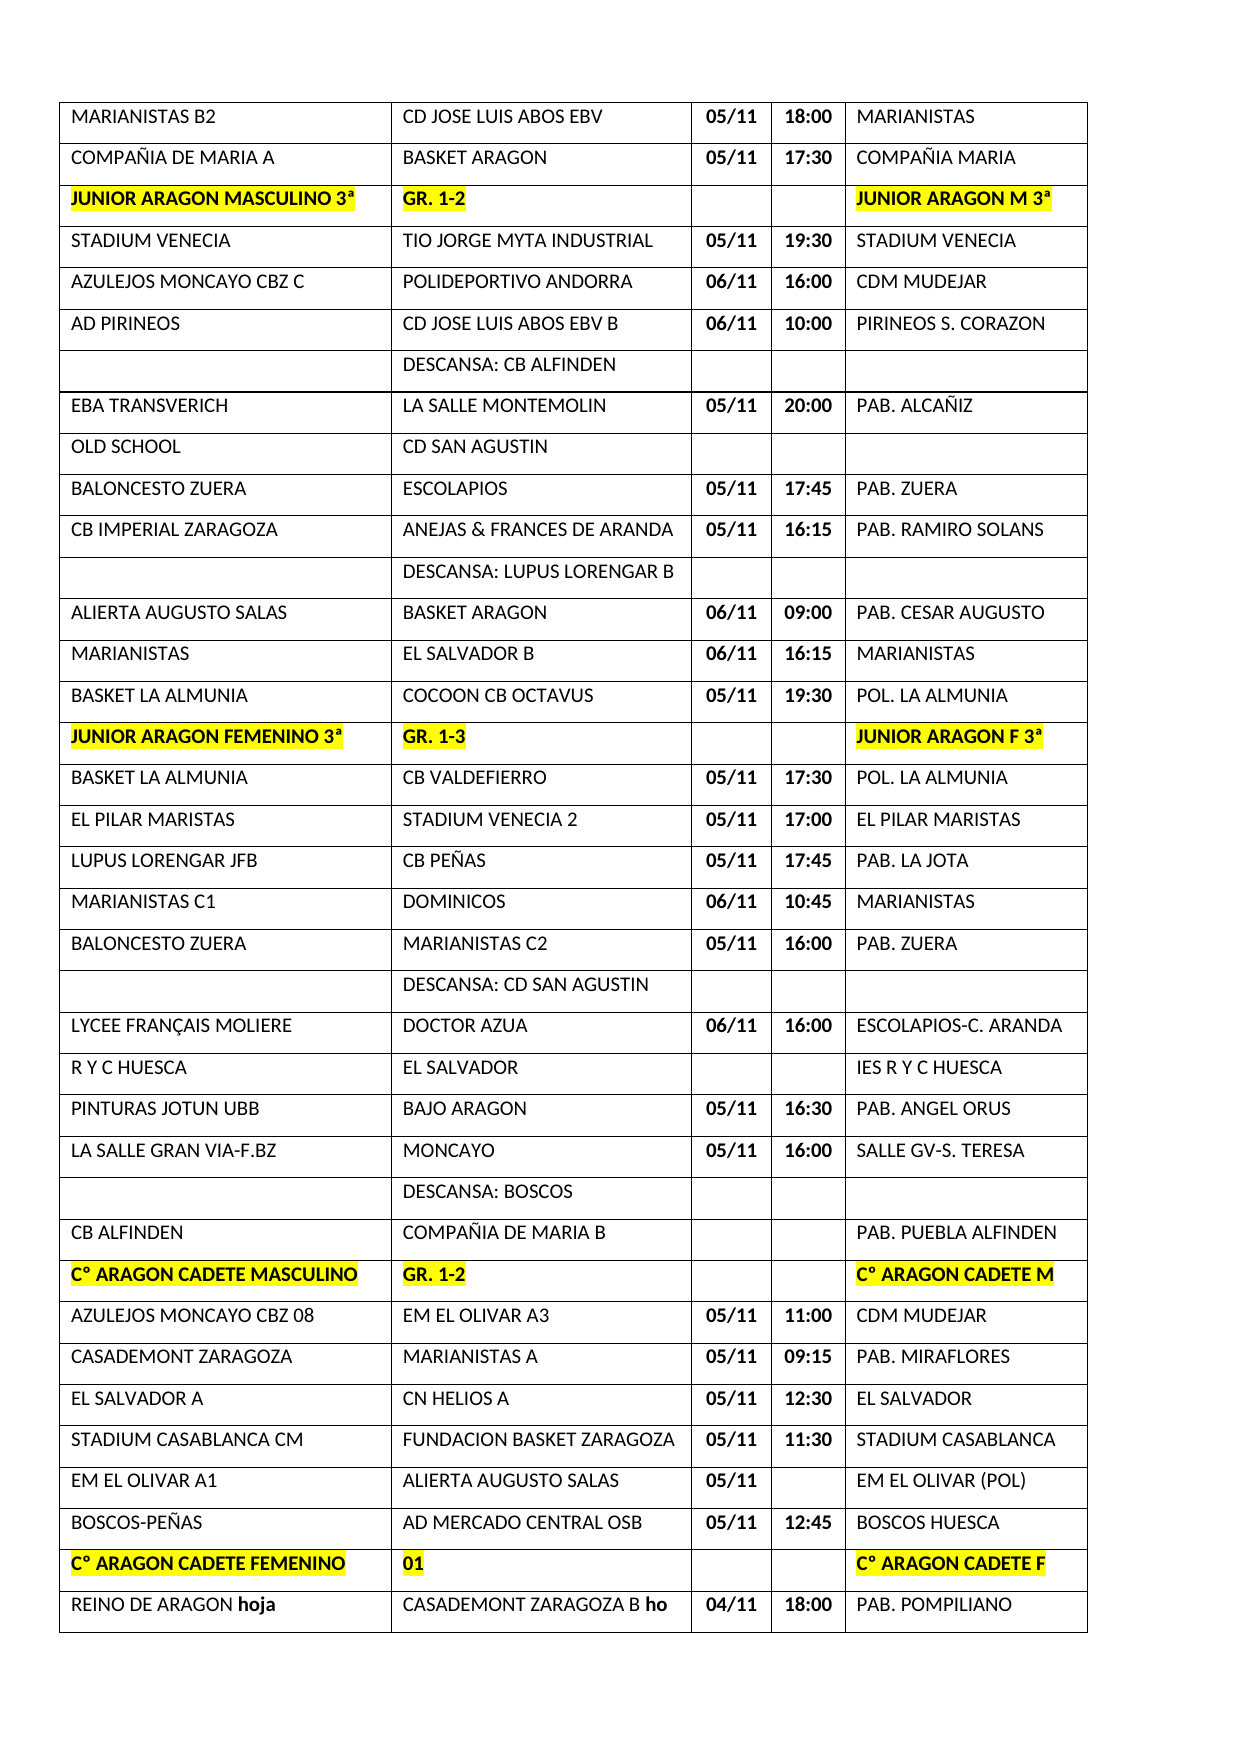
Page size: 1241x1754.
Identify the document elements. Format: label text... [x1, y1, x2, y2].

table_cell LA SALLE GRAN VIA-F.BZ [60, 1137, 391, 1177]
table_cell DOCTOR AZUA [392, 1013, 691, 1053]
table_cell GR. 1-2 [392, 186, 691, 226]
table_cell [846, 971, 1087, 1012]
table_cell BALONCESTO ZUERA [60, 930, 391, 970]
table_cell 12:30 [772, 1385, 845, 1425]
table_cell EL PILAR MARISTAS [846, 806, 1087, 846]
table_cell COMPAÑIA DE MARIA B [392, 1220, 691, 1260]
table_cell EM EL OLIVAR A1 [60, 1468, 391, 1508]
table_cell COCOON CB OCTAVUS [392, 682, 691, 722]
table_cell MARIANISTAS C1 [60, 889, 391, 929]
table_cell CDM MUDEJAR [846, 1302, 1087, 1342]
table_cell DESCANSA: CD SAN AGUSTIN [392, 971, 691, 1012]
table_cell [692, 1220, 771, 1260]
table_cell STADIUM CASABLANCA CM [60, 1426, 391, 1467]
table_cell [772, 1261, 845, 1301]
table_cell 05/11 [692, 765, 771, 805]
table_cell MARIANISTAS C2 [392, 930, 691, 970]
table_cell CD JOSE LUIS ABOS EBV B [392, 310, 691, 350]
table_cell DESCANSA: BOSCOS [392, 1178, 691, 1218]
table_cell TIO JORGE MYTA INDUSTRIAL [392, 227, 691, 267]
table_cell CDM MUDEJAR [846, 268, 1087, 309]
table_cell 05/11 [692, 475, 771, 515]
table_cell GR. 1-3 [392, 723, 691, 763]
table_cell 06/11 [692, 889, 771, 929]
table_cell PAB. CESAR AUGUSTO [846, 599, 1087, 639]
table_cell MARIANISTAS A [392, 1344, 691, 1384]
table_cell [60, 971, 391, 1012]
table_cell CB IMPERIAL ZARAGOZA [60, 516, 391, 557]
table_cell 06/11 [692, 599, 771, 639]
table_cell EL PILAR MARISTAS [60, 806, 391, 846]
table_cell MARIANISTAS [846, 103, 1087, 143]
table_cell 16:30 [772, 1095, 845, 1136]
table_cell [772, 434, 845, 474]
table_cell [692, 1178, 771, 1218]
table_cell [772, 351, 845, 391]
table_cell BASKET ARAGON [392, 599, 691, 639]
table_cell [60, 1178, 391, 1218]
table_cell EL SALVADOR [392, 1054, 691, 1094]
table_cell CD SAN AGUSTIN [392, 434, 691, 474]
table_cell ANEJAS & FRANCES DE ARANDA [392, 516, 691, 557]
table_cell POLIDEPORTIVO ANDORRA [392, 268, 691, 309]
table_cell JUNIOR ARAGON FEMENINO 3ª [60, 723, 391, 763]
table_cell 16:00 [772, 1137, 845, 1177]
table_cell PAB. LA JOTA [846, 847, 1087, 888]
table_cell 16:15 [772, 641, 845, 681]
table_cell STADIUM CASABLANCA [846, 1426, 1087, 1467]
table_cell 16:00 [772, 930, 845, 970]
table_cell LA SALLE MONTEMOLIN [392, 393, 691, 433]
table_cell EM EL OLIVAR A3 [392, 1302, 691, 1342]
table_cell 17:45 [772, 847, 845, 888]
table_cell [846, 558, 1087, 598]
table_cell MARIANISTAS [60, 641, 391, 681]
table_cell 06/11 [692, 310, 771, 350]
table_cell CB ALFINDEN [60, 1220, 391, 1260]
table_cell [772, 1220, 845, 1260]
table_cell 06/11 [692, 268, 771, 309]
table_cell STADIUM VENECIA 2 [392, 806, 691, 846]
table_cell 17:30 [772, 144, 845, 184]
table_cell [846, 1178, 1087, 1218]
table_cell AD PIRINEOS [60, 310, 391, 350]
table_cell R Y C HUESCA [60, 1054, 391, 1094]
table_cell 19:30 [772, 682, 845, 722]
table_cell [692, 1261, 771, 1301]
table_cell [60, 558, 391, 598]
table_cell 04/11 [692, 1592, 771, 1632]
table_cell CASADEMONT ZARAGOZA [60, 1344, 391, 1384]
table_cell 12:45 [772, 1509, 845, 1549]
table_cell CB PEÑAS [392, 847, 691, 888]
table_cell BASKET ARAGON [392, 144, 691, 184]
table_cell Cº ARAGON CADETE M [846, 1261, 1087, 1301]
table_cell 01 [392, 1550, 691, 1591]
table_cell [692, 1054, 771, 1094]
table_cell 19:30 [772, 227, 845, 267]
table_cell [772, 186, 845, 226]
table_cell CASADEMONT ZARAGOZA B ho [392, 1592, 691, 1632]
table_cell 05/11 [692, 806, 771, 846]
table_cell IES R Y C HUESCA [846, 1054, 1087, 1094]
table_cell Cº ARAGON CADETE FEMENINO [60, 1550, 391, 1591]
table_cell JUNIOR ARAGON MASCULINO 3ª [60, 186, 391, 226]
table_cell 10:45 [772, 889, 845, 929]
table_cell DESCANSA: LUPUS LORENGAR B [392, 558, 691, 598]
table_cell Cº ARAGON CADETE F [846, 1550, 1087, 1591]
table_cell ALIERTA AUGUSTO SALAS [392, 1468, 691, 1508]
table_cell 09:00 [772, 599, 845, 639]
table_cell COMPAÑIA DE MARIA A [60, 144, 391, 184]
table_cell LUPUS LORENGAR JFB [60, 847, 391, 888]
table_cell 11:30 [772, 1426, 845, 1467]
table_cell BASKET LA ALMUNIA [60, 682, 391, 722]
table_cell ALIERTA AUGUSTO SALAS [60, 599, 391, 639]
table_cell POL. LA ALMUNIA [846, 682, 1087, 722]
table_cell Cº ARAGON CADETE MASCULINO [60, 1261, 391, 1301]
table_cell [692, 558, 771, 598]
table_cell 05/11 [692, 682, 771, 722]
table_cell CD JOSE LUIS ABOS EBV [392, 103, 691, 143]
table_cell 05/11 [692, 1426, 771, 1467]
table_cell OLD SCHOOL [60, 434, 391, 474]
table_cell EL SALVADOR [846, 1385, 1087, 1425]
table_cell [846, 434, 1087, 474]
table_cell 17:30 [772, 765, 845, 805]
table_cell PAB. ZUERA [846, 930, 1087, 970]
table_cell [692, 1550, 771, 1591]
table_cell [772, 558, 845, 598]
table_cell 05/11 [692, 1385, 771, 1425]
table_cell PAB. RAMIRO SOLANS [846, 516, 1087, 557]
table_cell [692, 723, 771, 763]
table_cell 05/11 [692, 1509, 771, 1549]
table_cell COMPAÑIA MARIA [846, 144, 1087, 184]
table_cell ESCOLAPIOS [392, 475, 691, 515]
table_cell MARIANISTAS [846, 889, 1087, 929]
table_cell 05/11 [692, 393, 771, 433]
table_cell FUNDACION BASKET ZARAGOZA [392, 1426, 691, 1467]
table_cell BALONCESTO ZUERA [60, 475, 391, 515]
table_cell REINO DE ARAGON hoja [60, 1592, 391, 1632]
table_cell 18:00 [772, 1592, 845, 1632]
table_cell DESCANSA: CB ALFINDEN [392, 351, 691, 391]
table_cell PAB. ZUERA [846, 475, 1087, 515]
table_cell [772, 1468, 845, 1508]
table_cell 11:00 [772, 1302, 845, 1342]
table_cell LYCEE FRANÇAIS MOLIERE [60, 1013, 391, 1053]
table_cell EL SALVADOR A [60, 1385, 391, 1425]
table_cell 16:00 [772, 268, 845, 309]
table_cell [772, 1178, 845, 1218]
table_cell 06/11 [692, 641, 771, 681]
table_cell [692, 434, 771, 474]
table_cell EL SALVADOR B [392, 641, 691, 681]
table_cell [692, 351, 771, 391]
table_cell 10:00 [772, 310, 845, 350]
table_cell EM EL OLIVAR (POL) [846, 1468, 1087, 1508]
table_cell 05/11 [692, 144, 771, 184]
table_cell DOMINICOS [392, 889, 691, 929]
table_cell STADIUM VENECIA [846, 227, 1087, 267]
table_cell 06/11 [692, 1013, 771, 1053]
table_cell PAB. ALCAÑIZ [846, 393, 1087, 433]
table_cell 05/11 [692, 1344, 771, 1384]
table_cell PAB. PUEBLA ALFINDEN [846, 1220, 1087, 1260]
table_cell PIRINEOS S. CORAZON [846, 310, 1087, 350]
table_cell CN HELIOS A [392, 1385, 691, 1425]
table_cell PINTURAS JOTUN UBB [60, 1095, 391, 1136]
table_cell 17:00 [772, 806, 845, 846]
table_cell STADIUM VENECIA [60, 227, 391, 267]
table_cell 17:45 [772, 475, 845, 515]
table_cell JUNIOR ARAGON M 3ª [846, 186, 1087, 226]
table_cell MARIANISTAS B2 [60, 103, 391, 143]
table_cell MONCAYO [392, 1137, 691, 1177]
table_cell AZULEJOS MONCAYO CBZ 08 [60, 1302, 391, 1342]
table_cell PAB. POMPILIANO [846, 1592, 1087, 1632]
table_cell PAB. MIRAFLORES [846, 1344, 1087, 1384]
table_cell 05/11 [692, 227, 771, 267]
table_cell POL. LA ALMUNIA [846, 765, 1087, 805]
table_cell ESCOLAPIOS-C. ARANDA [846, 1013, 1087, 1053]
table_cell 05/11 [692, 930, 771, 970]
table_cell 20:00 [772, 393, 845, 433]
table_cell 18:00 [772, 103, 845, 143]
table_cell [846, 351, 1087, 391]
table_cell AD MERCADO CENTRAL OSB [392, 1509, 691, 1549]
table_cell [772, 1054, 845, 1094]
table_cell [772, 971, 845, 1012]
table_cell 16:00 [772, 1013, 845, 1053]
table_cell 05/11 [692, 1302, 771, 1342]
table_cell 05/11 [692, 103, 771, 143]
table_cell BOSCOS-PEÑAS [60, 1509, 391, 1549]
table_cell 05/11 [692, 516, 771, 557]
table_cell GR. 1-2 [392, 1261, 691, 1301]
table_cell [772, 723, 845, 763]
table_cell CB VALDEFIERRO [392, 765, 691, 805]
table_cell BAJO ARAGON [392, 1095, 691, 1136]
table_cell 05/11 [692, 1468, 771, 1508]
table_cell 05/11 [692, 847, 771, 888]
table_cell 05/11 [692, 1137, 771, 1177]
table_cell [692, 186, 771, 226]
table_cell PAB. ANGEL ORUS [846, 1095, 1087, 1136]
table_cell 09:15 [772, 1344, 845, 1384]
table_cell EBA TRANSVERICH [60, 393, 391, 433]
table_cell JUNIOR ARAGON F 3ª [846, 723, 1087, 763]
table_cell [772, 1550, 845, 1591]
table_cell [60, 351, 391, 391]
table_cell BOSCOS HUESCA [846, 1509, 1087, 1549]
table_cell AZULEJOS MONCAYO CBZ C [60, 268, 391, 309]
table_cell 16:15 [772, 516, 845, 557]
table_cell BASKET LA ALMUNIA [60, 765, 391, 805]
table_cell [692, 971, 771, 1012]
table_cell SALLE GV-S. TERESA [846, 1137, 1087, 1177]
table_cell MARIANISTAS [846, 641, 1087, 681]
table_cell 05/11 [692, 1095, 771, 1136]
